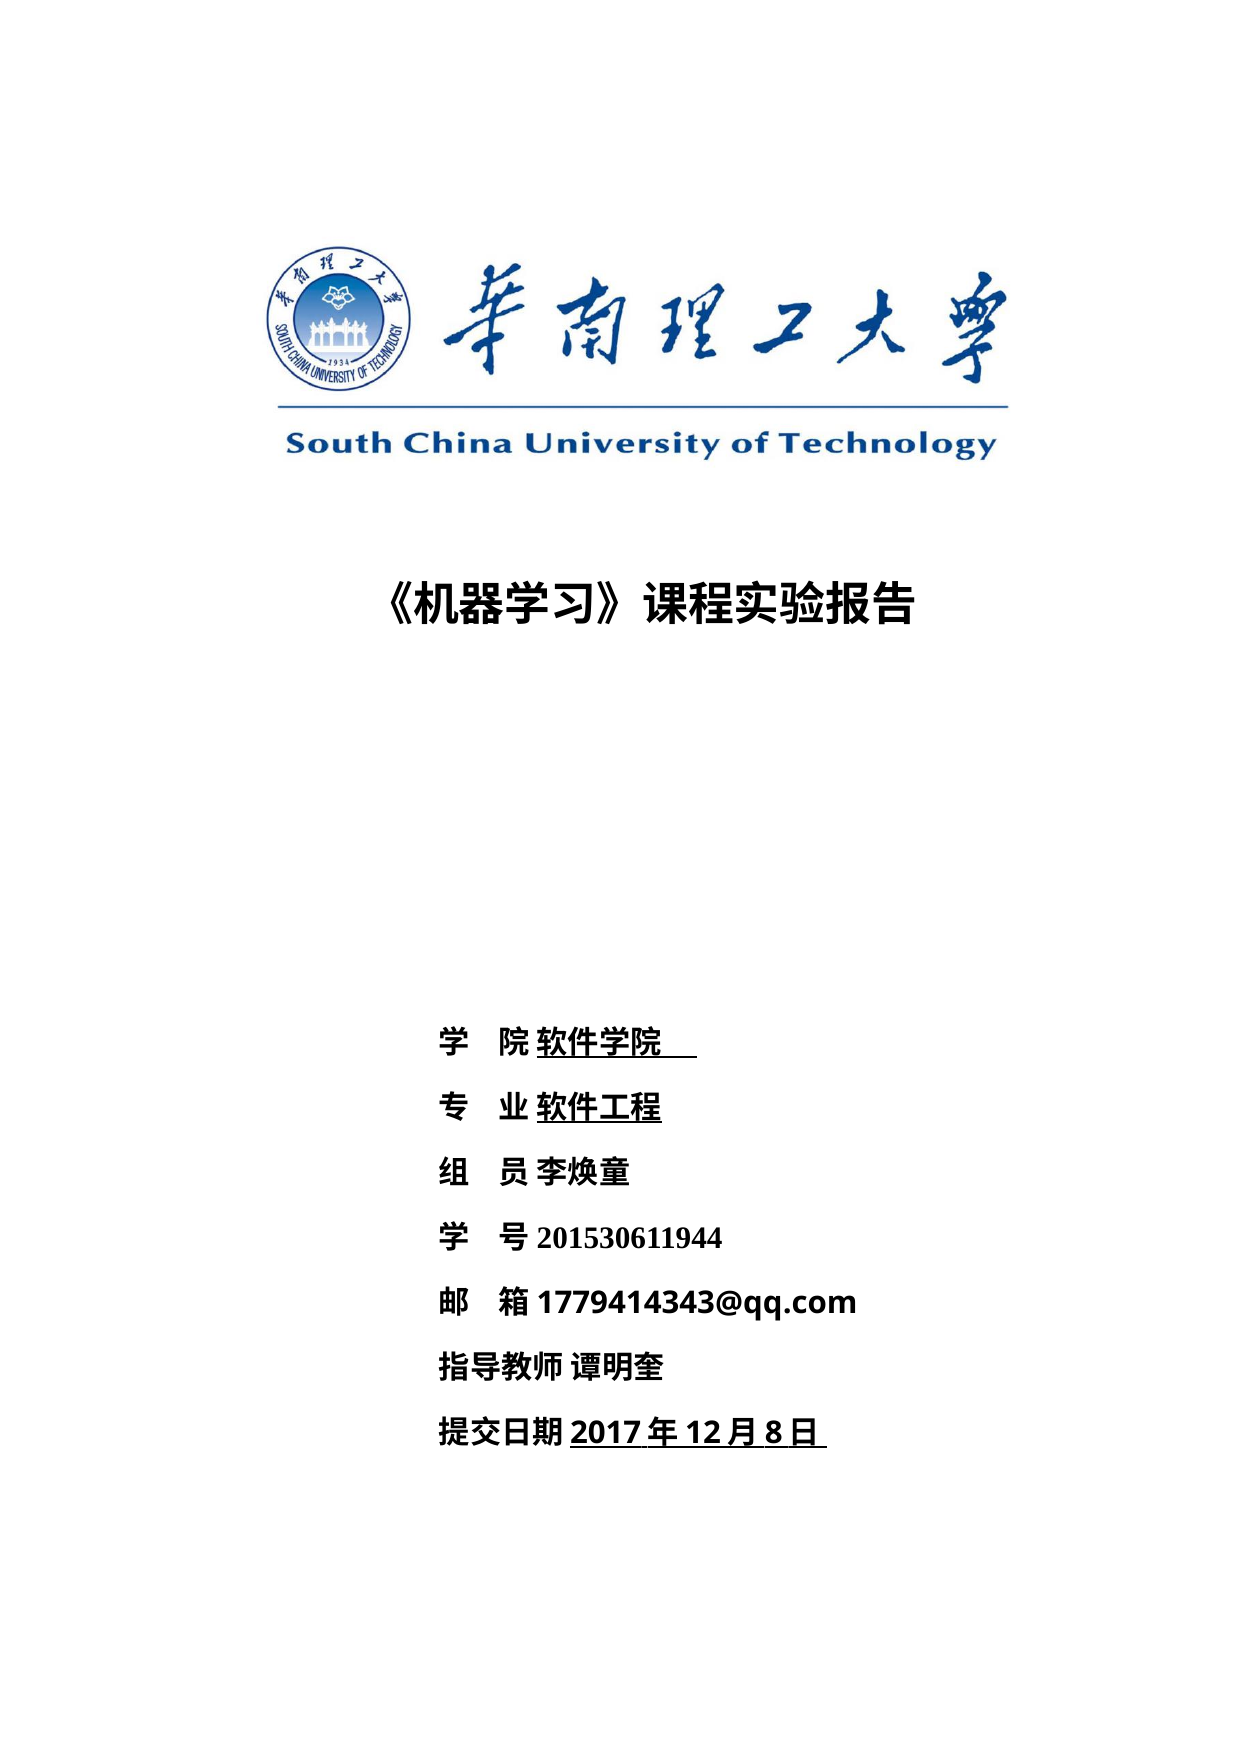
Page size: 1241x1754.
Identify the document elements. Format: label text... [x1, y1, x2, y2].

text 组 员 李焕童 [187, 1137, 1053, 1202]
picture [256, 227, 1028, 470]
text 专 业 软件工程 [187, 1072, 1053, 1137]
text 《机器学习》课程实验报告 [187, 552, 1053, 649]
text 邮 箱 1779414343@qq.com [187, 1267, 1053, 1332]
text 提交日期2017年12月8日 [187, 1397, 1053, 1462]
text 学 号 201530611944 [187, 1202, 1053, 1267]
text 指导教师 谭明奎 [187, 1332, 1053, 1397]
text 学 院 软件学院 [187, 1007, 1053, 1072]
